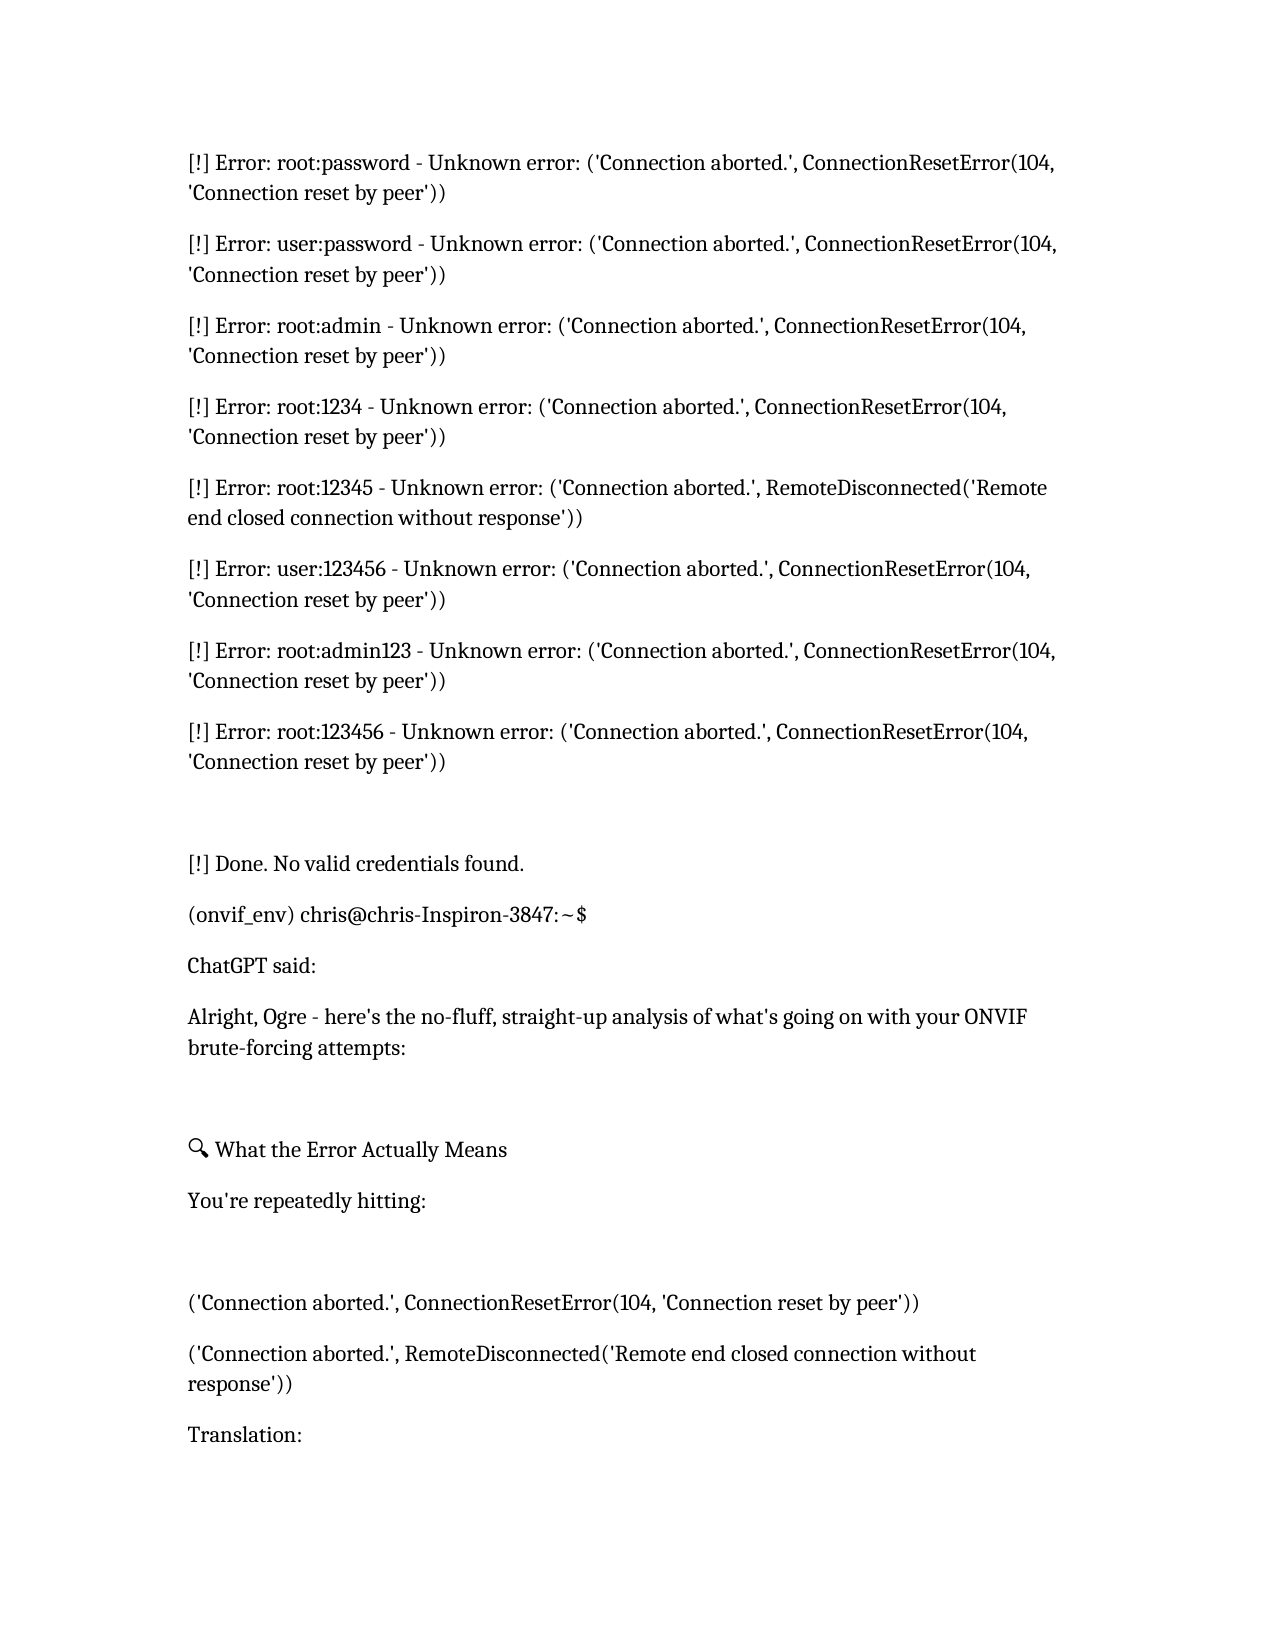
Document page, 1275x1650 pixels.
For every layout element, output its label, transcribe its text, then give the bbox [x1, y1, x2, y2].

text [!] Error: root:123456 - Unknown error: ('Connection aborted.', ConnectionResetError(104, 'Connection reset by peer')) [187, 719, 1087, 775]
text [!] Error: user:123456 - Unknown error: ('Connection aborted.', ConnectionResetError(104, 'Connection reset by peer')) [187, 556, 1087, 613]
text [!] Error: root:admin - Unknown error: ('Connection aborted.', ConnectionResetError(104, 'Connection reset by peer')) [187, 312, 1087, 369]
text Alright, Ogre - here's the no-fluff, straight-up analysis of what's going on with your ONVIF brute-forcing attempts: [187, 1004, 1087, 1061]
text ('Connection aborted.', RemoteDisconnected('Remote end closed connection without response')) [187, 1341, 1087, 1397]
text [!] Error: root:admin123 - Unknown error: ('Connection aborted.', ConnectionResetError(104, 'Connection reset by peer')) [187, 637, 1087, 694]
text 🔍 What the Error Actually Means [187, 1136, 1087, 1163]
text [!] Error: root:1234 - Unknown error: ('Connection aborted.', ConnectionResetError(104, 'Connection reset by peer')) [187, 394, 1087, 450]
text [!] Error: root:password - Unknown error: ('Connection aborted.', ConnectionResetError(104, 'Connection reset by peer')) [187, 150, 1087, 207]
text [!] Done. No valid credentials found. [187, 851, 1087, 877]
text Translation: [187, 1422, 1087, 1448]
text [!] Error: user:password - Unknown error: ('Connection aborted.', ConnectionResetError(104, 'Connection reset by peer')) [187, 231, 1087, 288]
text You're repeatedly hitting: [187, 1187, 1087, 1214]
text [!] Error: root:12345 - Unknown error: ('Connection aborted.', RemoteDisconnected('Remote end closed connection without response')) [187, 475, 1087, 532]
text (onvif_env) chris@chris-Inspiron-3847:~$ [187, 902, 1087, 928]
text ChatGPT said: [187, 953, 1087, 979]
text ('Connection aborted.', ConnectionResetError(104, 'Connection reset by peer')) [187, 1289, 1087, 1316]
